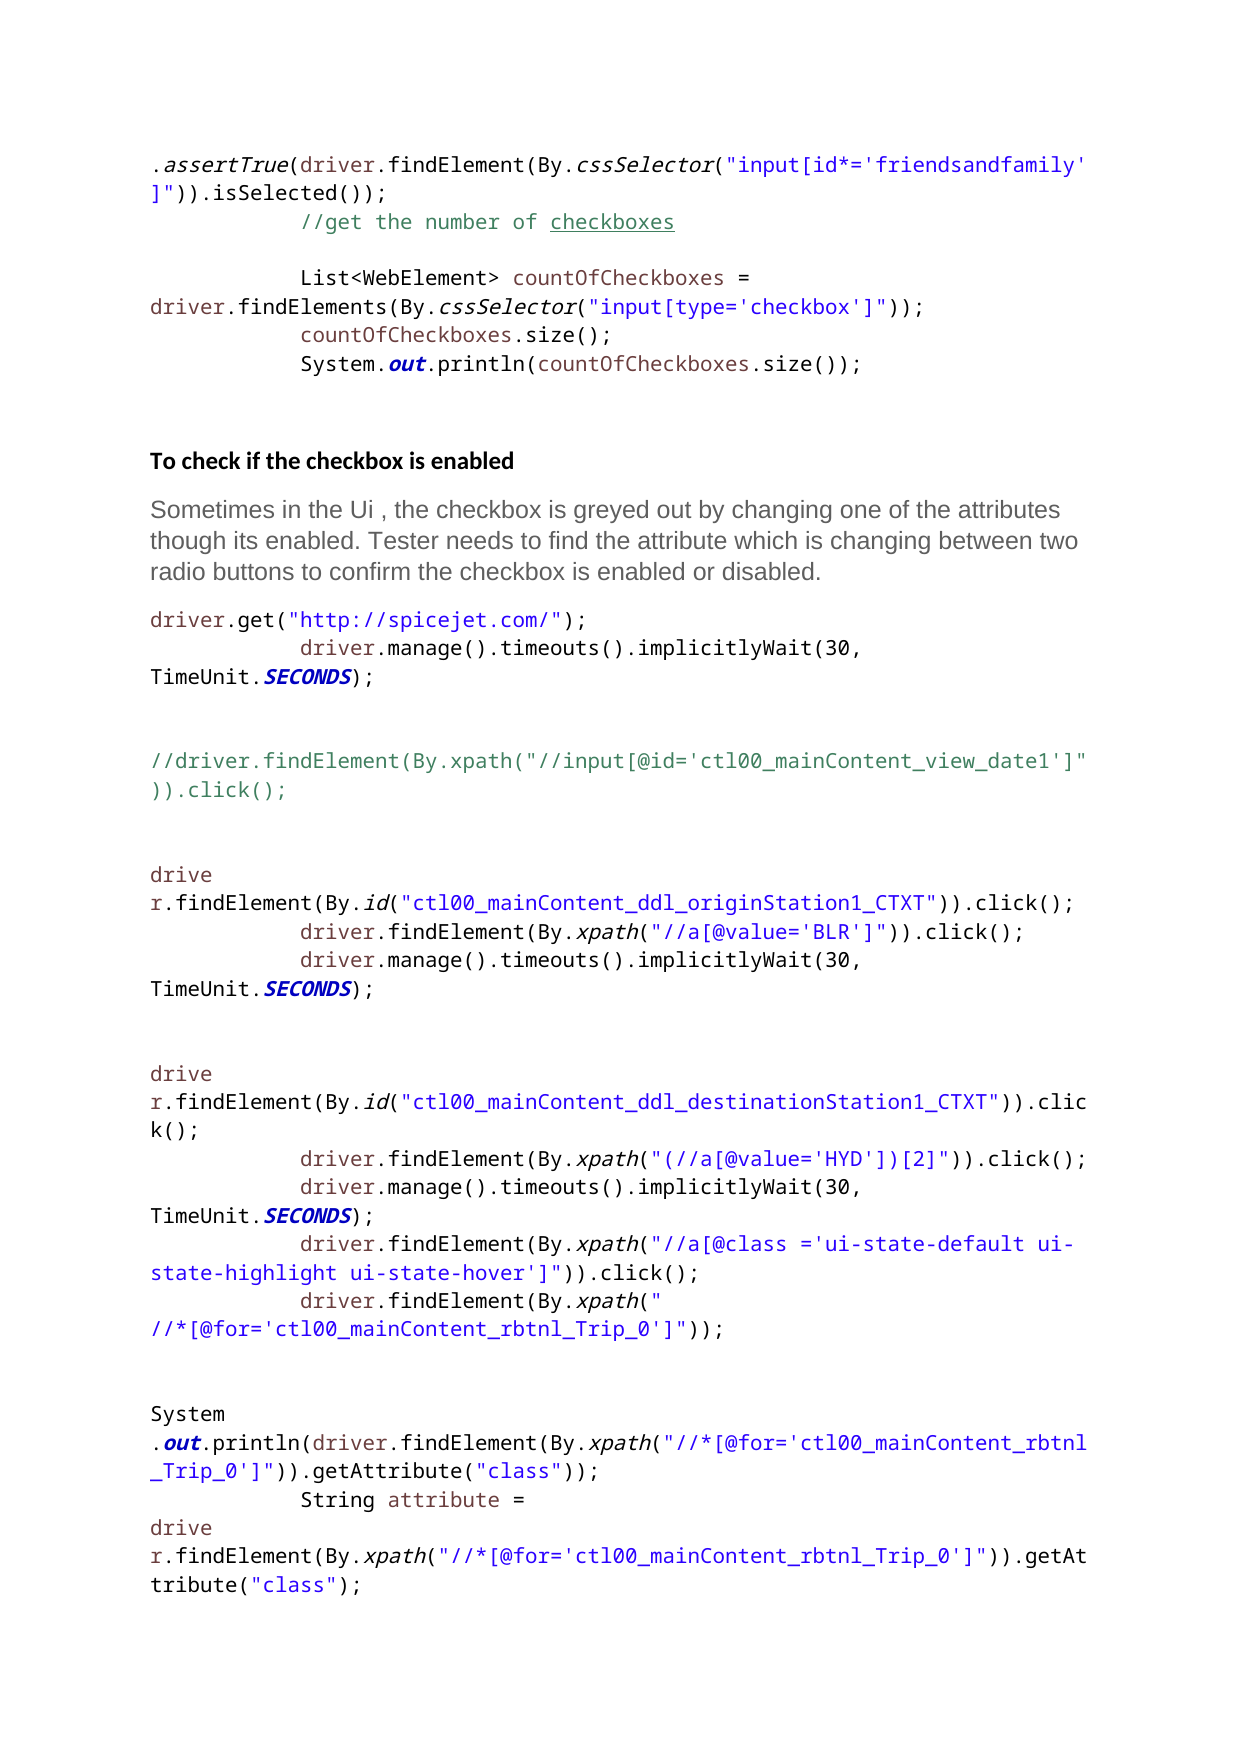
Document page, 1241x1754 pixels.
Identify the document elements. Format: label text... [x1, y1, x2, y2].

text //get the number of checkboxes [150, 207, 1090, 235]
text driver.findElement(By.id("ctl00_mainContent_ddl_destinationStation1_CTXT")).click(); [150, 1002, 1090, 1144]
text driver.findElement(By.xpath("//a[@class ='ui-state-default ui-state-highlight ui-state-hover']")).click(); [150, 1229, 1090, 1286]
text driver.manage().timeouts().implicitlyWait(30, TimeUnit.SECONDS); [150, 1172, 1090, 1229]
text driver.get("http://spicejet.com/"); [150, 605, 1090, 633]
text System.out.println(countOfCheckboxes.size()); [150, 349, 1090, 377]
text List<WebElement> countOfCheckboxes = driver.findElements(By.cssSelector("input[type='checkbox']")); [150, 263, 1090, 320]
text countOfCheckboxes.size(); [150, 320, 1090, 349]
text //driver.findElement(By.xpath("//input[@id='ctl00_mainContent_view_date1']")).click(); [150, 690, 1090, 803]
text driver.findElement(By.id("ctl00_mainContent_ddl_originStation1_CTXT")).click(); [150, 803, 1090, 917]
text Sometimes in the Ui , the checkbox is greyed out by changing one of the attributes though its enabled. Tester needs to find the attribute which is changing between two radio buttons to confirm the checkbox is enabled or disabled. [150, 495, 1090, 586]
text driver.findElement(By.xpath("//a[@value='BLR']")).click(); [150, 917, 1090, 945]
text driver.manage().timeouts().implicitlyWait(30, TimeUnit.SECONDS); [150, 945, 1090, 1002]
text driver.findElement(By.xpath(" //*[@for='ctl00_mainContent_rbtnl_Trip_0']")); [150, 1286, 1090, 1343]
text System.out.println(driver.findElement(By.xpath("//*[@for='ctl00_mainContent_rbtnl_Trip_0']")).getAttribute("class")); [150, 1343, 1090, 1485]
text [150, 150, 1090, 207]
text driver.manage().timeouts().implicitlyWait(30, TimeUnit.SECONDS); [150, 633, 1090, 690]
text String attribute = driver.findElement(By.xpath("//*[@for='ctl00_mainContent_rbtnl_Trip_0']")).getAttribute("class"); [150, 1485, 1090, 1598]
text To check if the checkbox is enabled [150, 446, 1090, 476]
text driver.findElement(By.xpath("(//a[@value='HYD'])[2]")).click(); [150, 1144, 1090, 1172]
